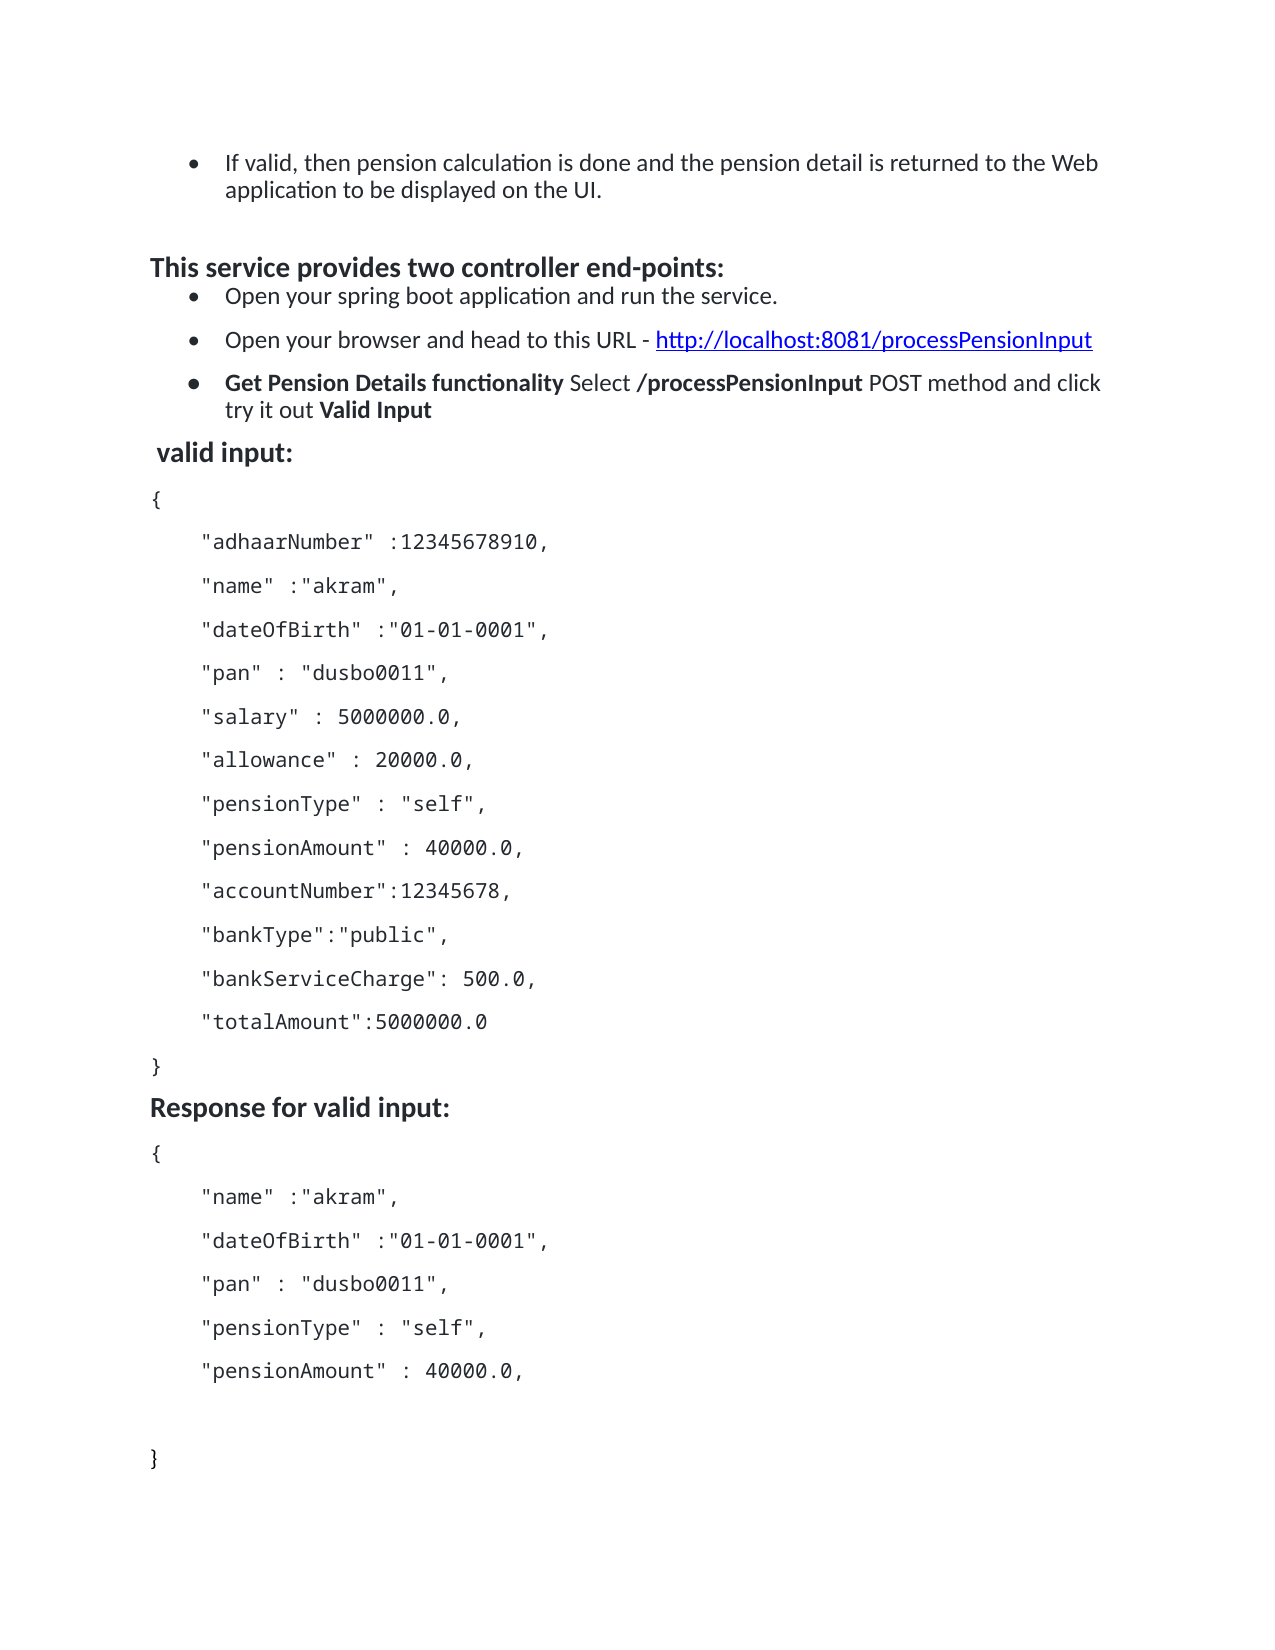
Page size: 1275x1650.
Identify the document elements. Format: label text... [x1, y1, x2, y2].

text "salary" : 5000000.0, [150, 703, 1125, 730]
text "totalAmount":5000000.0 [150, 1008, 1125, 1035]
list Open your browser and head to this URL - http://localhost:8081/processPensionInput [187, 327, 1125, 353]
text { [150, 1139, 1125, 1166]
text Response for valid input: [150, 1096, 1125, 1122]
text } [150, 1052, 1125, 1079]
text "accountNumber":12345678, [150, 877, 1125, 904]
text "pensionAmount" : 40000.0, [150, 834, 1125, 861]
text "pensionType" : "self", [150, 1314, 1125, 1341]
list Open your spring boot application and run the service. [187, 283, 1125, 310]
text "allowance" : 20000.0, [150, 746, 1125, 773]
text } [150, 1445, 1125, 1472]
text This service provides two controller end-points: [150, 256, 1125, 283]
text "dateOfBirth" :"01-01-0001", [150, 615, 1125, 642]
list If valid, then pension calculation is done and the pension detail is returned to the Web application to be displayed on the UI. [187, 150, 1125, 204]
text "bankServiceCharge": 500.0, [150, 964, 1125, 992]
text "pan" : "dusbo0011", [150, 1270, 1125, 1297]
text "bankType":"public", [150, 921, 1125, 948]
text "pensionType" : "self", [150, 790, 1125, 817]
text "pensionAmount" : 40000.0, [150, 1357, 1125, 1384]
text "dateOfBirth" :"01-01-0001", [150, 1226, 1125, 1253]
text valid input: [150, 441, 1125, 468]
text "name" :"akram", [150, 572, 1125, 599]
list Get Pension Details functionality Select /processPensionInput POST method and click try it out Valid Input [187, 370, 1125, 424]
text { [150, 484, 1125, 511]
text "name" :"akram", [150, 1183, 1125, 1210]
text "pan" : "dusbo0011", [150, 659, 1125, 686]
text "adhaarNumber" :12345678910, [150, 528, 1125, 555]
